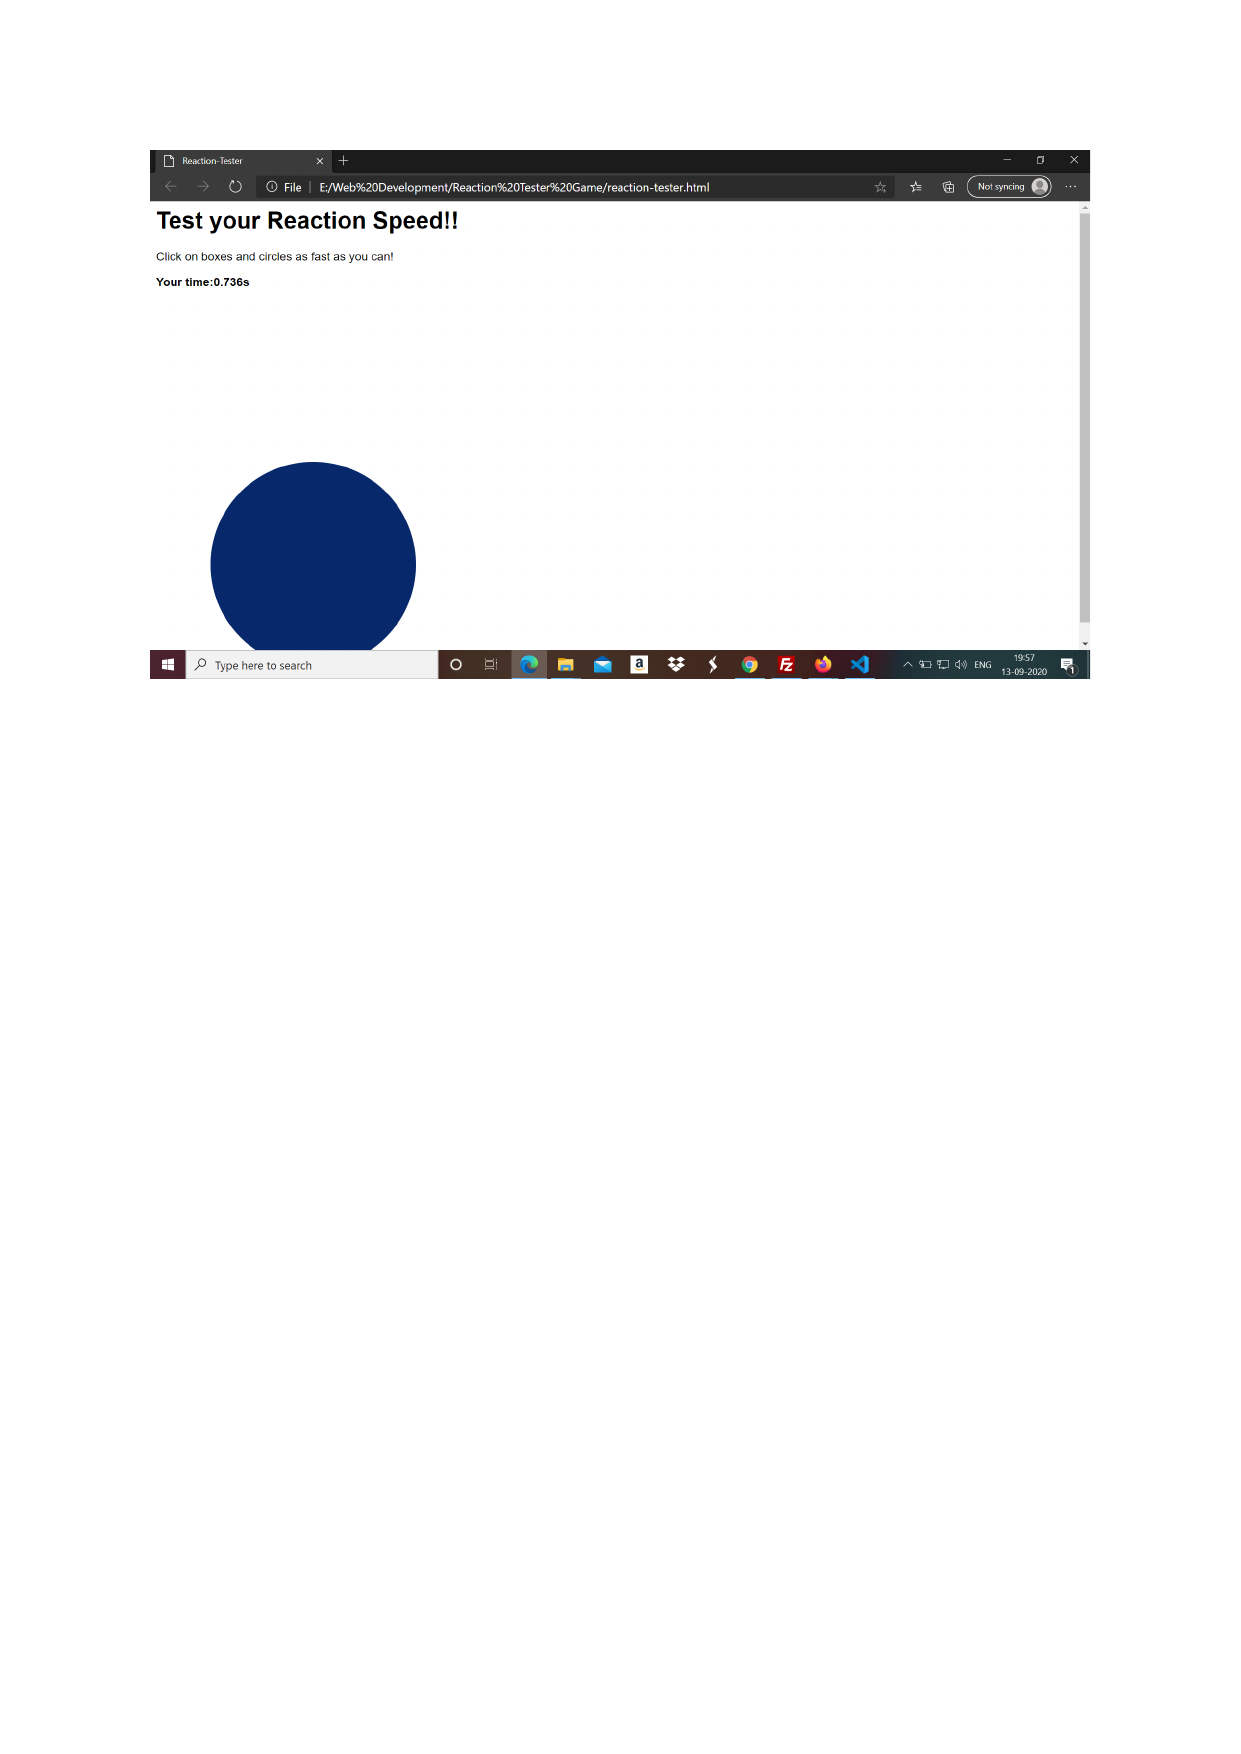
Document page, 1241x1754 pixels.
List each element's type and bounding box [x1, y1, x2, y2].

picture [150, 150, 1091, 679]
